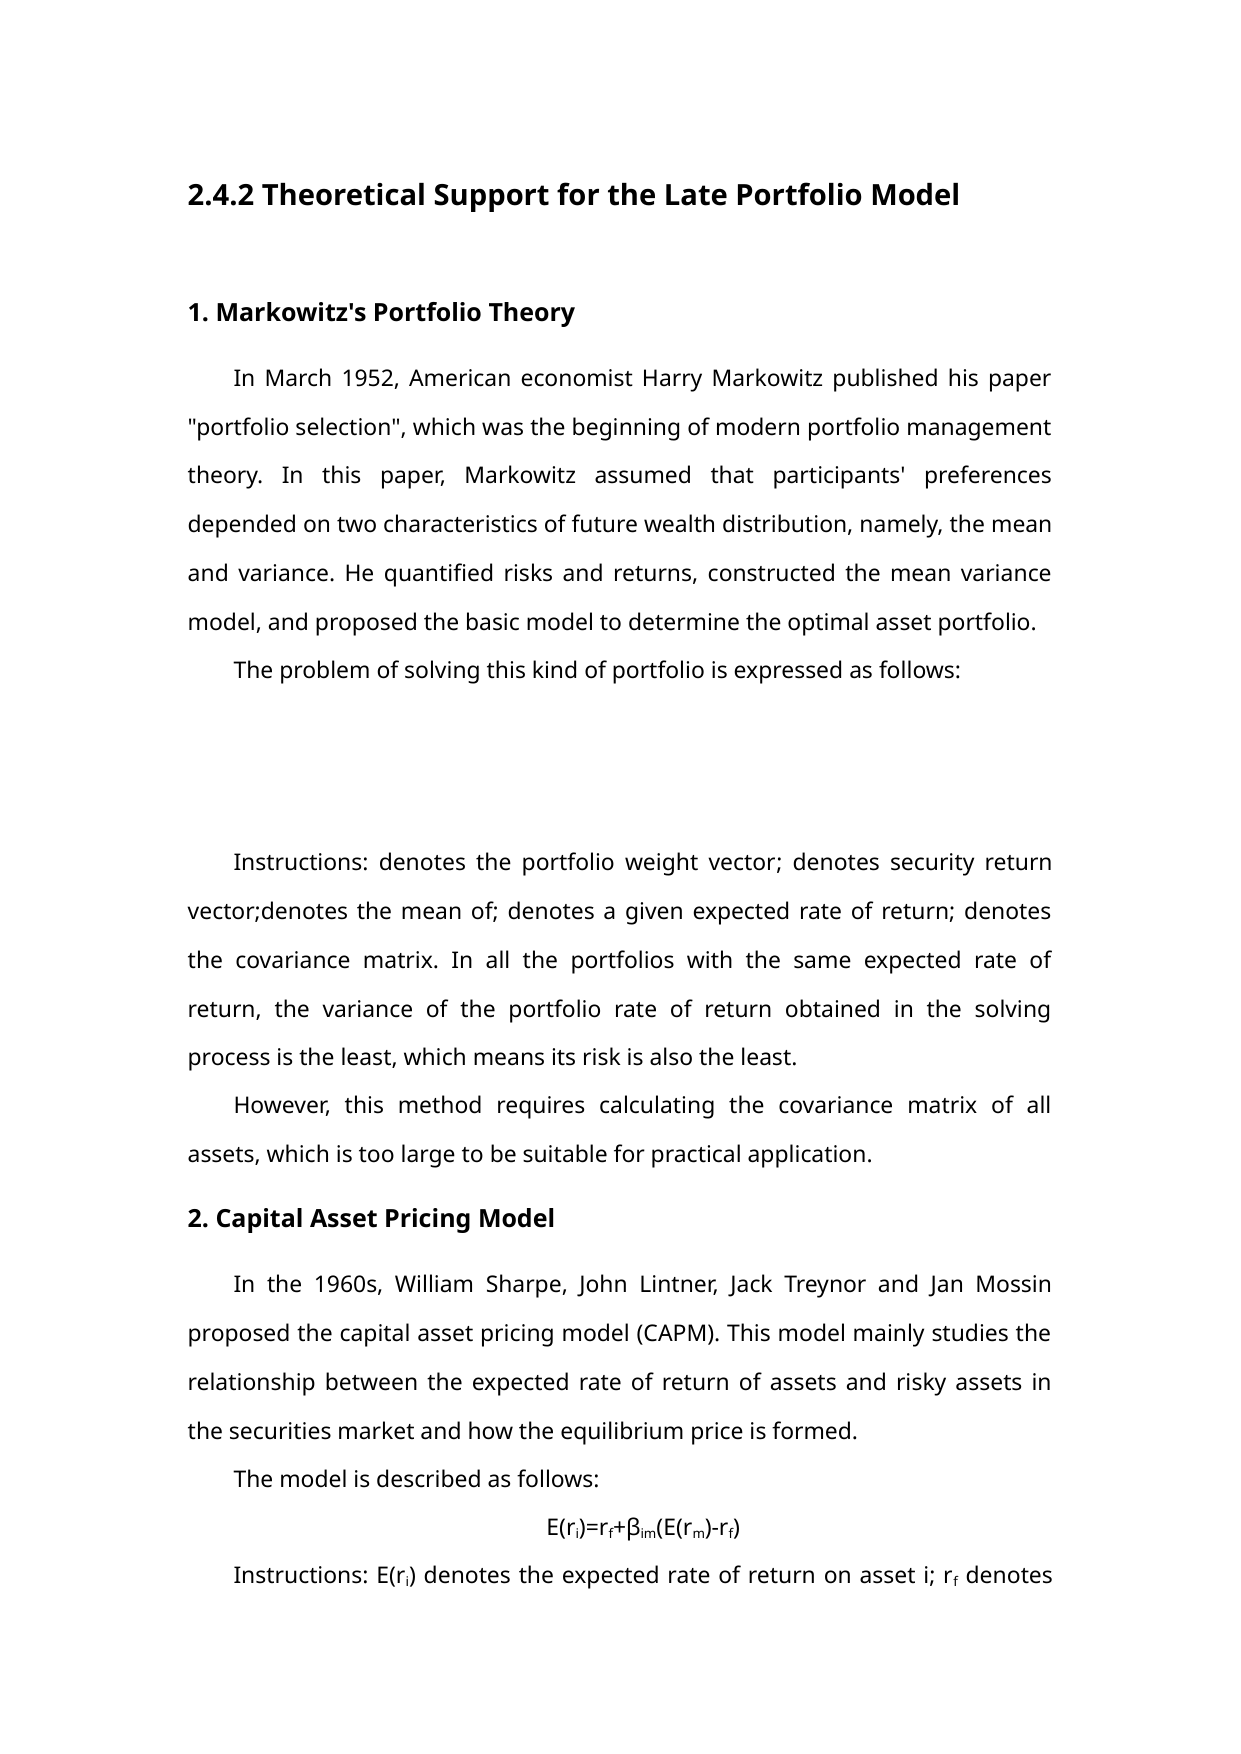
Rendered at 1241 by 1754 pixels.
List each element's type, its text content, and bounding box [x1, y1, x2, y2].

text In March 1952, American economist Harry Markowitz published his paper "portfolio selection", which was the beginning of modern portfolio management theory. In this paper, Markowitz assumed that participants' preferences depended on two characteristics of future wealth distribution, namely, the mean and variance. He quantified risks and returns, constructed the mean variance model, and proposed the basic model to determine the optimal asset portfolio. [187, 361, 1053, 638]
text E(ri)=rf+βim(E(rm)-rf) [187, 1510, 1053, 1543]
text However, this method requires calculating the covariance matrix of all assets, which is too large to be suitable for practical application. [187, 1089, 1053, 1170]
text The problem of solving this kind of portfolio is expressed as follows: [187, 653, 1053, 686]
subtitle 2.4.2 Theoretical Support for the Late Portfolio Model [187, 162, 1053, 227]
text Instructions: denotes the portfolio weight vector; denotes security return vector;denotes the mean of; denotes a given expected rate of return; denotes the covariance matrix. In all the portfolios with the same expected rate of return, the variance of the portfolio rate of return obtained in the solving process is the least, which means its risk is also the least. [187, 846, 1053, 1073]
text The model is described as follows: [187, 1462, 1053, 1494]
text In the 1960s, William Sharpe, John Lintner, Jack Treynor and Jan Mossin proposed the capital asset pricing model (CAPM). This model mainly studies the relationship between the expected rate of return of assets and risky assets in the securities market and how the equilibrium price is formed. [187, 1268, 1053, 1446]
text 1. Markowitz's Portfolio Theory [187, 279, 1053, 344]
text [187, 1558, 1053, 1591]
text 2. Capital Asset Pricing Model [187, 1186, 1053, 1251]
